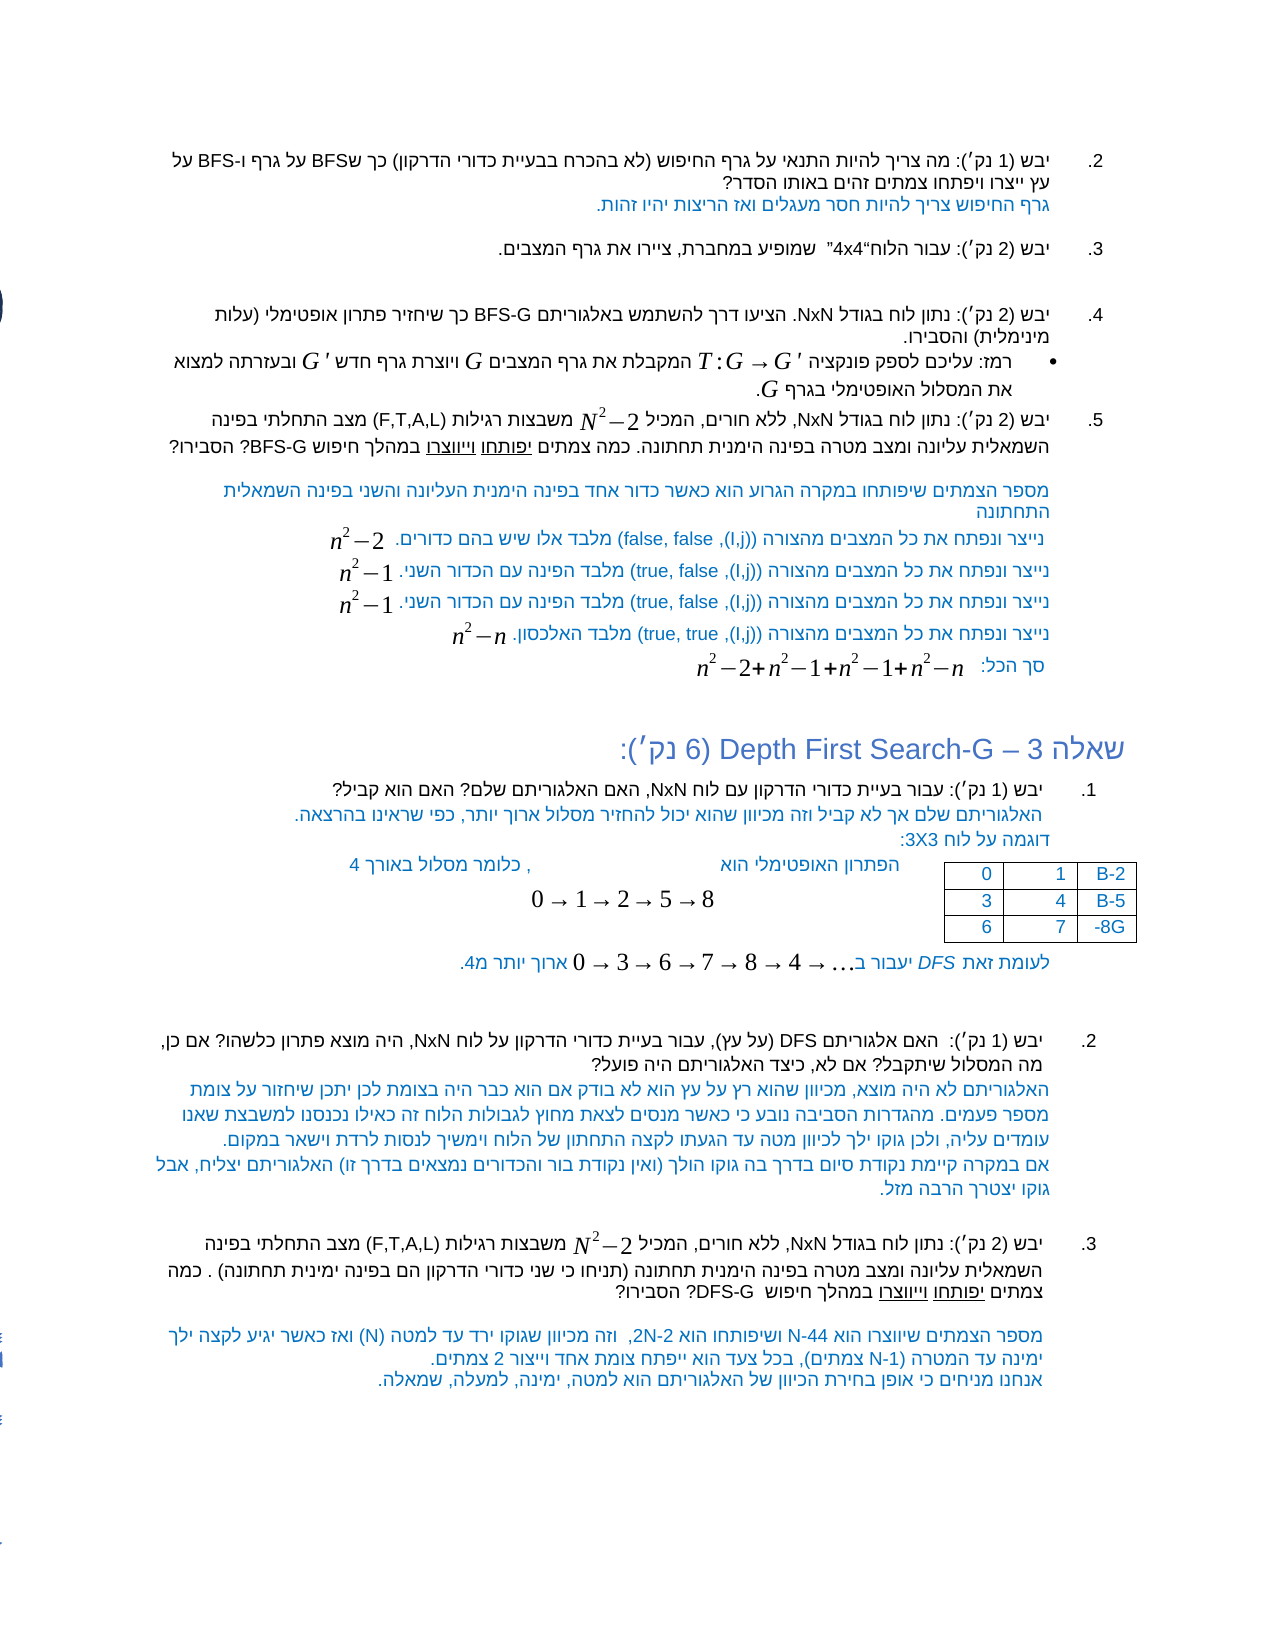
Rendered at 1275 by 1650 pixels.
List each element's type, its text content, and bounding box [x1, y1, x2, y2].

list יבש (1 נק׳): האם אלגוריתם DFS (על עץ), עבור בעיית כדורי הדרקון על לוח NxN, היה מוצא פתרון כלשהו? אם כן, מה המסלול שיתקבל? אם לא, כיצד האלגוריתם היה פועל? [150, 1029, 1081, 1076]
table_header 2-B [1078, 863, 1136, 889]
list סך הכל: [150, 649, 1050, 681]
list רמז: עליכם לספק פונקציה המקבלת את גרף המצבים ויוצרת גרף חדש ובעזרתה למצוא את המסלול האופטימלי בגרף . [150, 348, 1050, 403]
list יבש (2 נק׳): עבור הלוח“4x4” שמופיע במחברת, ציירו את גרף המצבים. [150, 238, 1087, 259]
text דוגמה על לוח 3X3: [150, 829, 1125, 850]
text אם במקרה קיימת נקודת סיום בדרך בה גוקו הולך (ואין נקודת בור והכדורים נמצאים בדרך זו) האלגוריתם יצליח, אבל גוקו יצטרך הרבה מזל. [150, 1153, 1050, 1200]
table_cell 8G- [1078, 916, 1136, 942]
list נייצר ונפתח את כל המצבים מהצורה ((I,j), true, true) מלבד האלכסון. [150, 618, 1050, 649]
list נייצר ונפתח את כל המצבים מהצורה ((I,j), true, false) מלבד הפינה עם הכדור השני. [150, 586, 1050, 618]
table_cell 3 [945, 890, 1003, 915]
table_cell 5-B [1078, 890, 1136, 915]
subtitle שאלה 3 – Depth First Search-G (6 נק׳): [150, 732, 1125, 766]
list יבש (2 נק׳): נתון לוח בגודל NxN, ללא חורים, המכיל משבצות רגילות (F,T,A,L) מצב התחלתי בפינה השמאלית עליונה ומצב מטרה בפינה הימנית תחתונה (תניחו כי שני כדורי הדרקון הם בפינה ימינית תחתונה) . כמה צמתים יפותחו וייווצרו במהלך חיפוש DFS-G? הסבירו? [150, 1228, 1081, 1303]
list גרף החיפוש צריך להיות חסר מעגלים ואז הריצות יהיו זהות. [150, 194, 1050, 216]
table_cell 6 [945, 916, 1003, 942]
list מספר הצמתים שיפותחו במקרה הגרוע הוא כאשר כדור אחד בפינה הימנית העליונה והשני בפינה השמאלית התחתונה [150, 479, 1050, 523]
list אנחנו מניחים כי אופן בחירת הכיוון של האלגוריתם הוא למטה, ימינה, למעלה, שמאלה. [150, 1369, 1043, 1391]
list יבש (1 נק׳): מה צריך להיות התנאי על גרף החיפוש (לא בהכרח בבעיית כדורי הדרקון) כך שBFS על גרף ו-BFS על עץ ייצרו ויפתחו צמתים זהים באותו הסדר? [150, 150, 1087, 193]
list יבש (2 נק׳): נתון לוח בגודל NxN. הציעו דרך להשתמש באלגוריתם BFS-G כך שיחזיר פתרון אופטימלי (עלות מינימלית) והסבירו. [150, 304, 1087, 347]
text לעומת זאת DFS יעבור ב ארוך יותר מ4. [150, 949, 1125, 977]
text האלגוריתם לא היה מוצא, מכיוון שהוא רץ על עץ הוא לא בודק אם הוא כבר היה בצומת לכן יתכן שיחזור על צומת מספר פעמים. מהגדרות הסביבה נובע כי כאשר מנסים לצאת מחוץ לגבולות הלוח זה כאילו נכנסנו למשבצת שאנו עומדים עליה, ולכן גוקו ילך לכיוון מטה עד הגעתו לקצה התחתון של הלוח וימשיך לנסות לרדת וישאר במקום. [150, 1079, 1050, 1150]
table_header 1 [1004, 863, 1077, 889]
list יבש (2 נק׳): נתון לוח בגודל NxN, ללא חורים, המכיל משבצות רגילות (F,T,A,L) מצב התחלתי בפינה השמאלית עליונה ומצב מטרה בפינה הימנית תחתונה. כמה צמתים יפותחו וייווצרו במהלך חיפוש BFS-G? הסבירו? [150, 404, 1087, 457]
table_header 0 [945, 863, 1003, 889]
list נייצר ונפתח את כל המצבים מהצורה ((I,j), true, false) מלבד הפינה עם הכדור השני. [150, 555, 1050, 586]
list נייצר ונפתח את כל המצבים מהצורה ((I,j), false, false) מלבד אלו שיש בהם כדורים. [150, 523, 1050, 554]
list יבש (1 נק׳): עבור בעיית כדורי הדרקון עם לוח NxN, האם האלגוריתם שלם? האם הוא קביל? [150, 779, 1081, 801]
list האלגוריתם שלם אך לא קביל וזה מכיוון שהוא יכול להחזיר מסלול ארוך יותר, כפי שראינו בהרצאה. [150, 804, 1043, 826]
table_cell 7 [1004, 916, 1077, 942]
text הפתרון האופטימלי הוא , כלומר מסלול באורך 4 [150, 853, 1125, 946]
table_cell 4 [1004, 890, 1077, 915]
